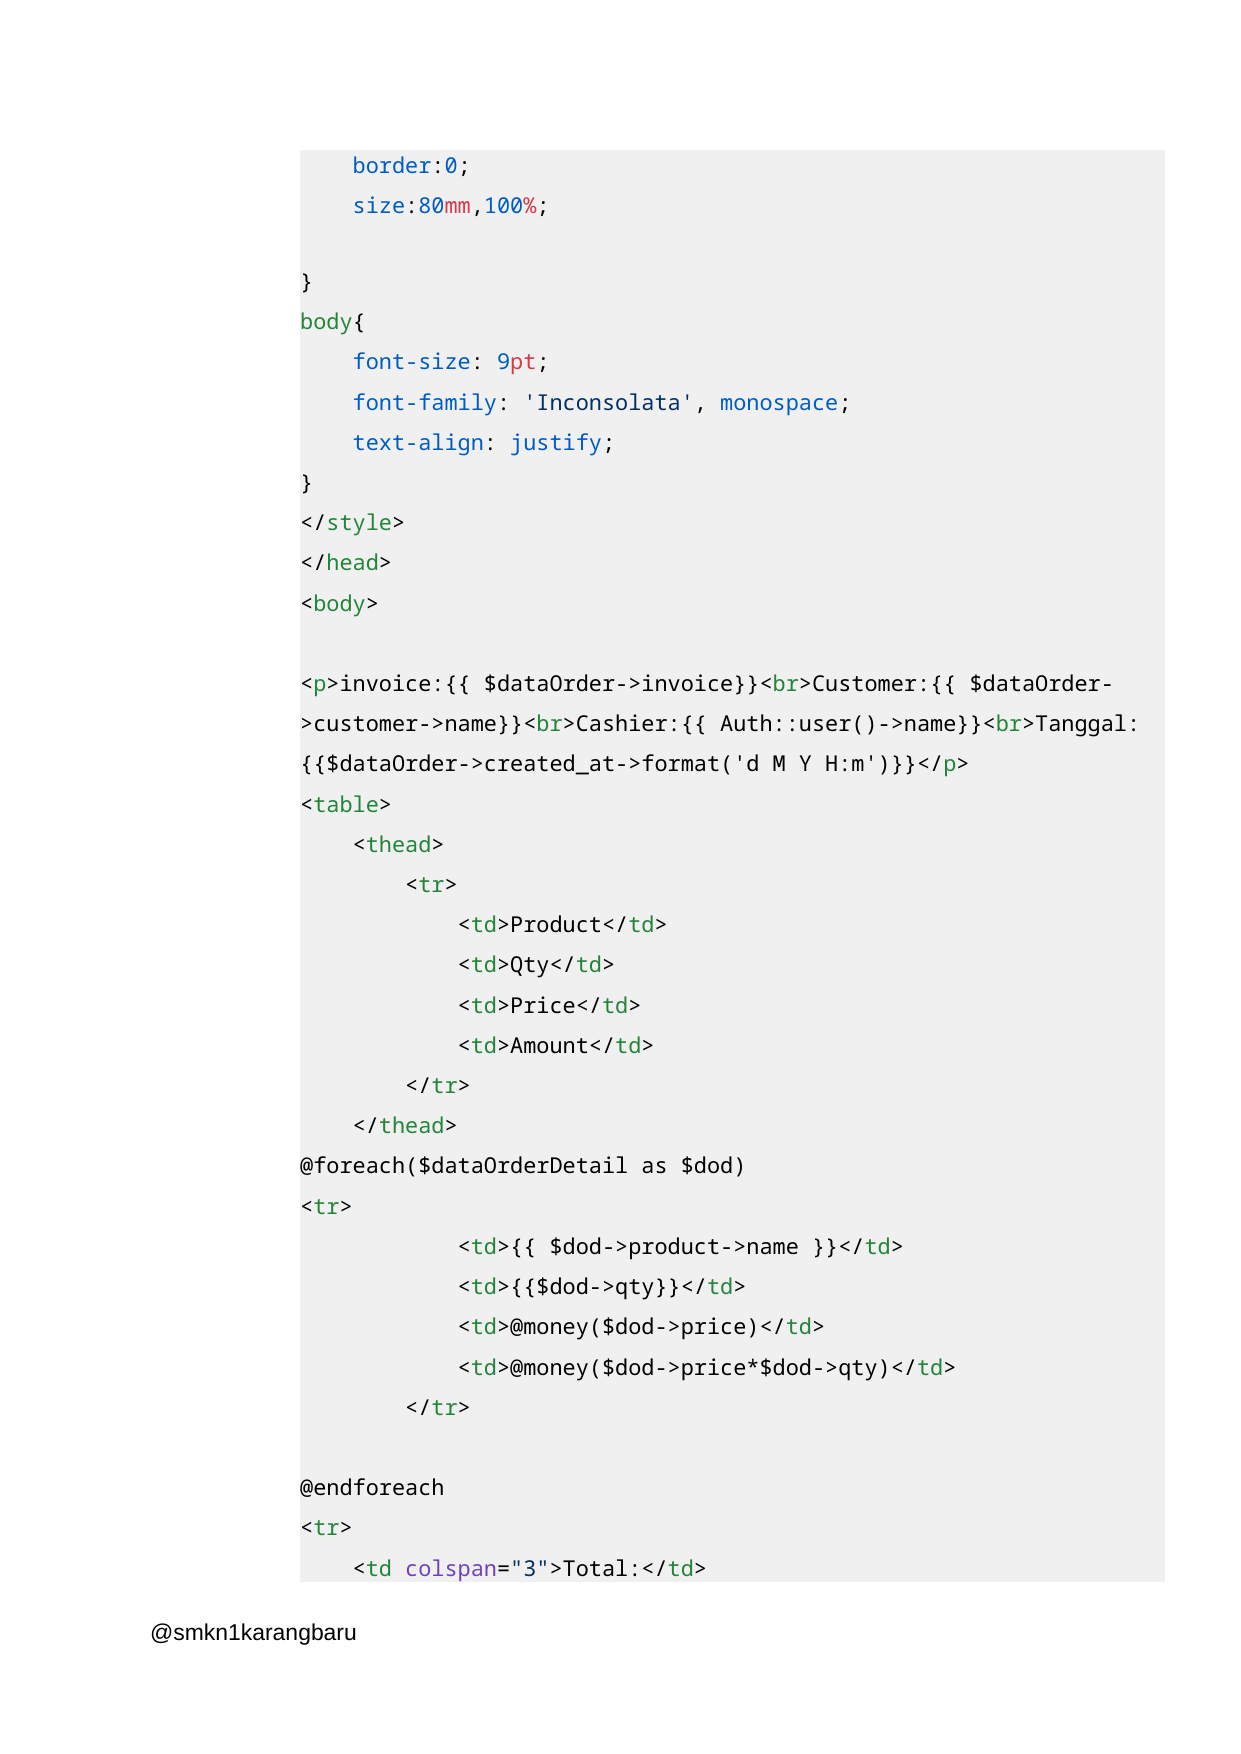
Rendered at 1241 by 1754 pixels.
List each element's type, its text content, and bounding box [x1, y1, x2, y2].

text font-family: 'Inconsolata', monospace; [300, 387, 1165, 416]
text <p>invoice:{{ $dataOrder->invoice}}<br>Customer:{{ $dataOrder->customer->name}}<br>Cashier:{{ Auth::user()->name}}<br>Tanggal:{{$dataOrder->created_at->format('d M Y H:m')}}</p> [300, 668, 1165, 778]
text <thead> [300, 829, 1165, 859]
text @endforeach [300, 1472, 1165, 1502]
text } [300, 266, 1165, 296]
text <td>Amount</td> [300, 1030, 1165, 1060]
text <tr> [300, 1512, 1165, 1542]
text border:0; [300, 150, 1165, 180]
text <body> [300, 588, 1165, 617]
text <table> [300, 789, 1165, 818]
text text-align: justify; [300, 427, 1165, 457]
text <td>@money($dod->price*$dod->qty)</td> [300, 1352, 1165, 1381]
text <tr> [300, 869, 1165, 899]
text <tr> [300, 1191, 1165, 1221]
text <td>@money($dod->price)</td> [300, 1311, 1165, 1341]
text size:80mm,100%; [300, 190, 1165, 220]
text </style> [300, 507, 1165, 537]
text font-size: 9pt; [300, 346, 1165, 376]
text </tr> [300, 1070, 1165, 1100]
text <td>Product</td> [300, 909, 1165, 939]
text body{ [300, 306, 1165, 336]
text <td>Qty</td> [300, 949, 1165, 979]
text </thead> [300, 1110, 1165, 1140]
text <td>{{$dod->qty}}</td> [300, 1271, 1165, 1301]
text </tr> [300, 1392, 1165, 1422]
text <td>Price</td> [300, 990, 1165, 1019]
text @foreach($dataOrderDetail as $dod) [300, 1151, 1165, 1180]
text <td colspan="3">Total:</td> [300, 1553, 1165, 1582]
text </head> [300, 547, 1165, 577]
text } [300, 467, 1165, 497]
text <td>{{ $dod->product->name }}</td> [300, 1231, 1165, 1261]
